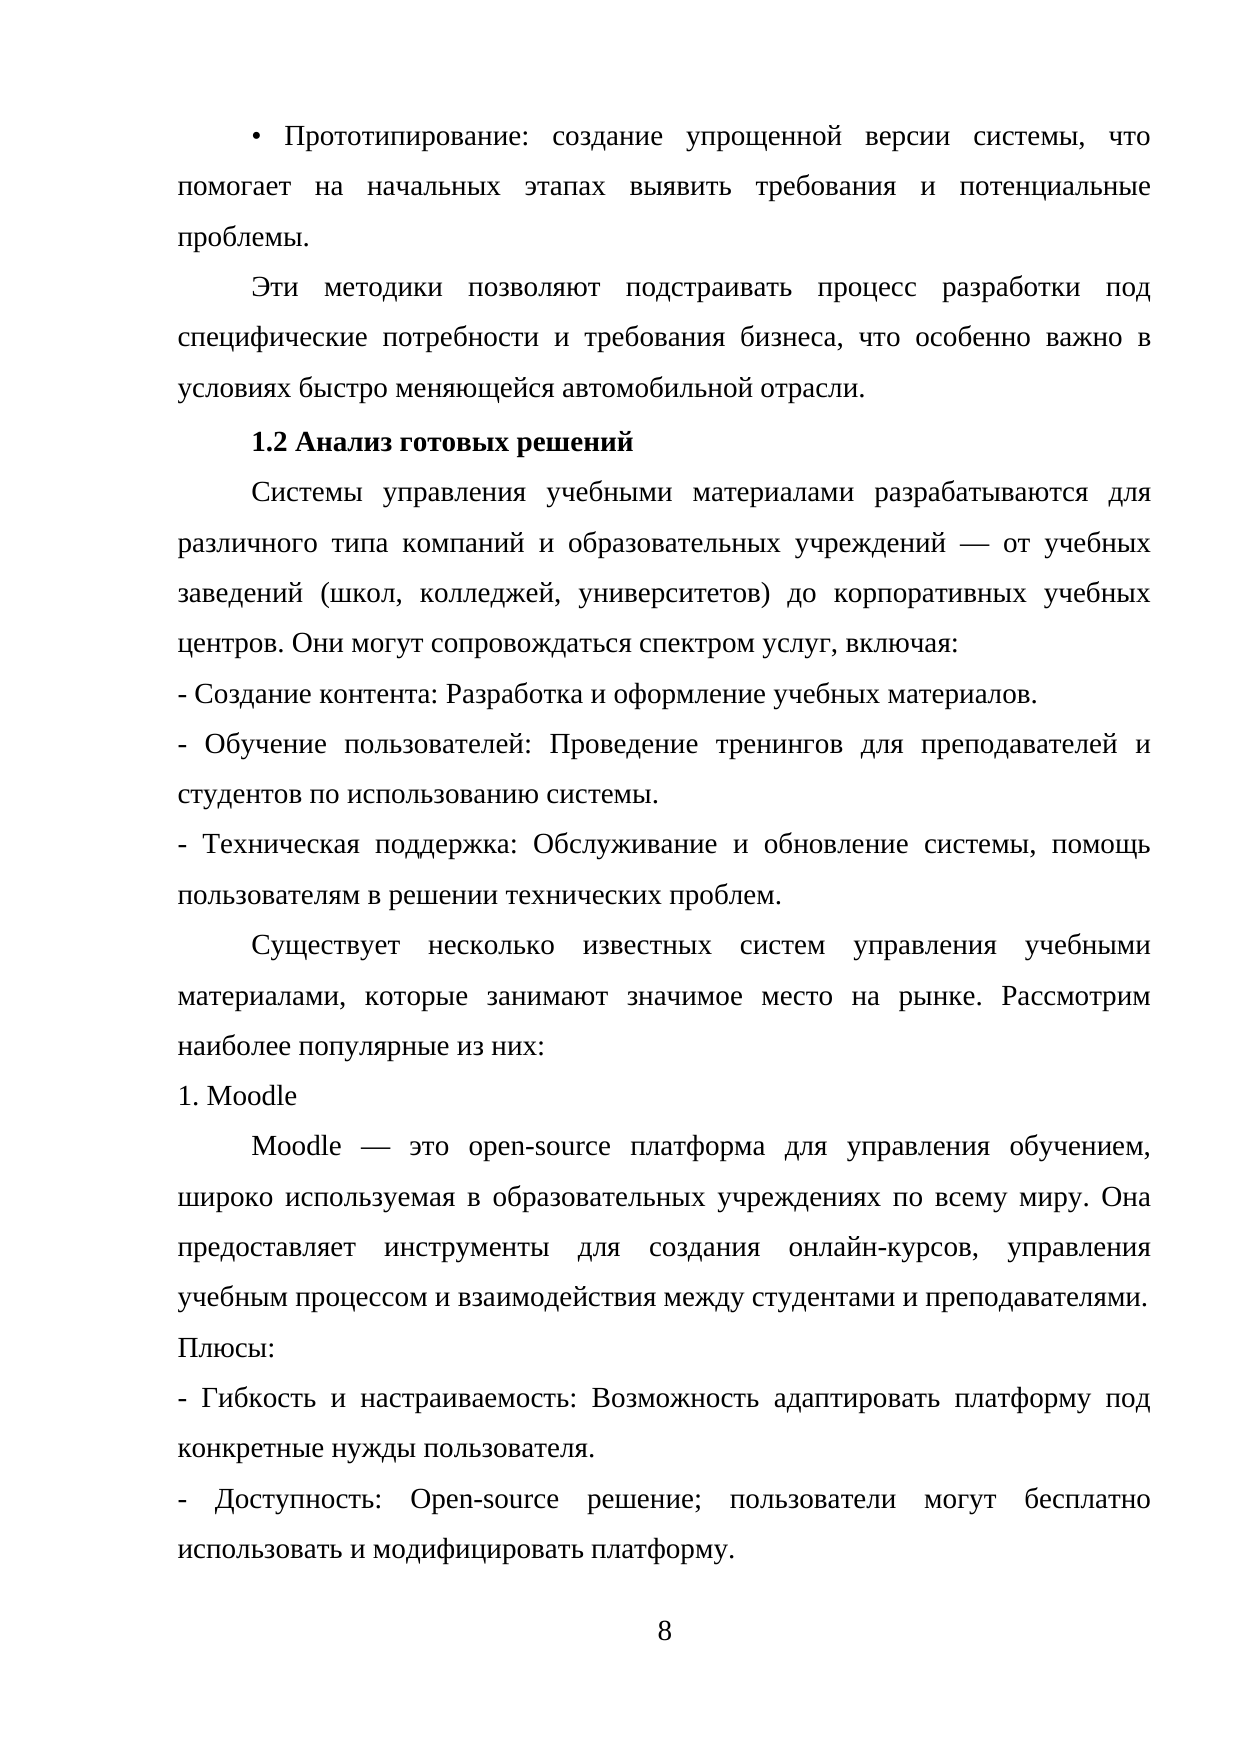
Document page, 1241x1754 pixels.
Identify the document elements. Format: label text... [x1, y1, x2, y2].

text - Доступность: Open-source решение; пользователи могут бесплатно использовать и модифицировать платформу. [177, 1481, 1152, 1564]
text - Создание контента: Разработка и оформление учебных материалов. [177, 676, 1152, 709]
text - Гибкость и настраиваемость: Возможность адаптировать платформу под конкретные нужды пользователя. [177, 1380, 1152, 1464]
text Moodle — это open-source платформа для управления обучением, широко используемая в образовательных учреждениях по всему миру. Она предоставляет инструменты для создания онлайн-курсов, управления учебным процессом и взаимодействия между студентами и преподавателями. [177, 1128, 1152, 1313]
text - Обучение пользователей: Проведение тренингов для преподавателей и студентов по использованию системы. [177, 726, 1152, 810]
text 1. Moodle [177, 1078, 1152, 1112]
subtitle 1.2 Анализ готовых решений [177, 424, 1152, 458]
text Системы управления учебными материалами разрабатываются для различного типа компаний и образовательных учреждений — от учебных заведений (школ, колледжей, университетов) до корпоративных учебных центров. Они могут сопровождаться спектром услуг, включая: [177, 474, 1152, 659]
text - Техническая поддержка: Обслуживание и обновление системы, помощь пользователям в решении технических проблем. [177, 827, 1152, 911]
text • Прототипирование: создание упрощенной версии системы, что помогает на начальных этапах выявить требования и потенциальные проблемы. [177, 118, 1152, 252]
text Существует несколько известных систем управления учебными материалами, которые занимают значимое место на рынке. Рассмотрим наиболее популярные из них: [177, 927, 1152, 1061]
text Плюсы: [177, 1330, 1152, 1363]
text Эти методики позволяют подстраивать процесс разработки под специфические потребности и требования бизнеса, что особенно важно в условиях быстро меняющейся автомобильной отрасли. [177, 269, 1152, 403]
